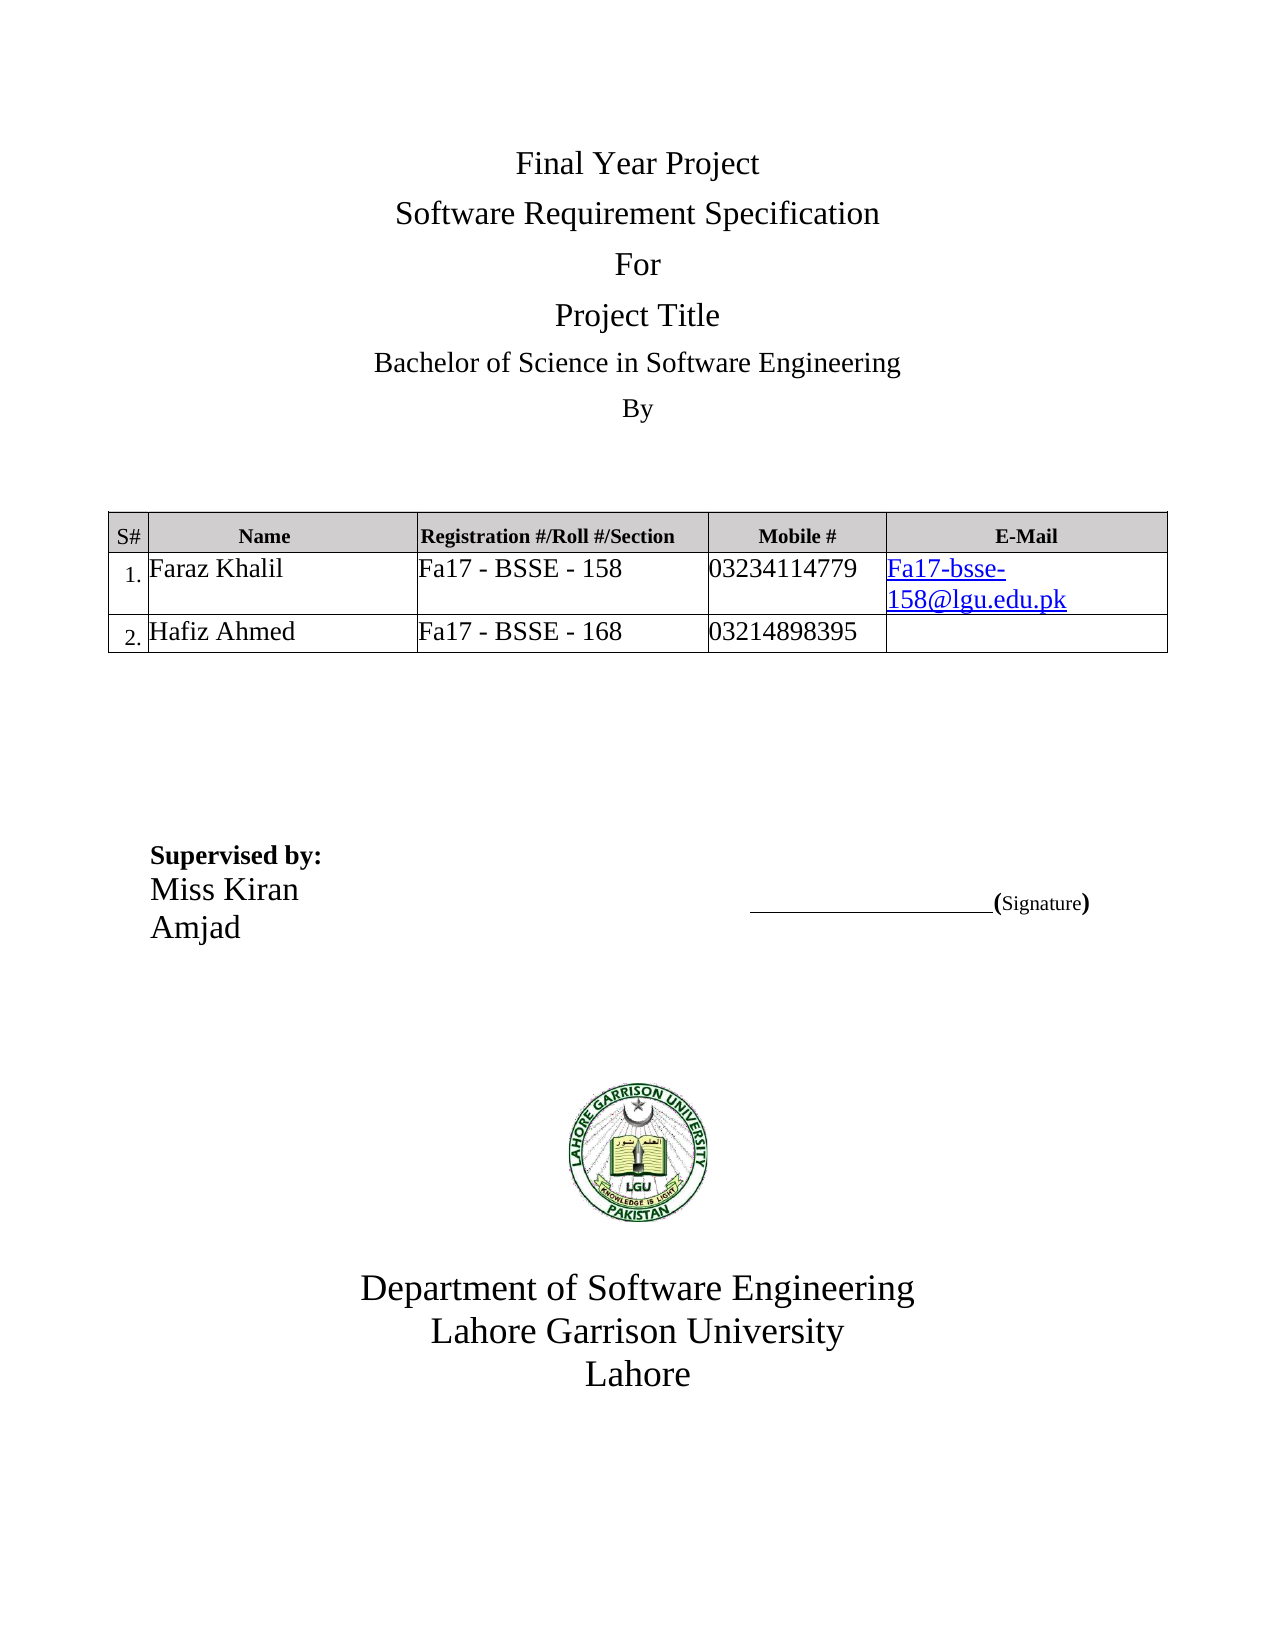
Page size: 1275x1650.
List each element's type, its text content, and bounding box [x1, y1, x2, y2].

table_cell 03234114779 [709, 553, 886, 614]
table_header Registration #/Roll #/Section [418, 513, 708, 552]
table_cell Fa17 - BSSE - 158 [418, 553, 708, 614]
table_cell 1. [109, 553, 148, 614]
table_cell Faraz Khalil [149, 553, 417, 614]
text Final Year Project Software Requirement Specification [395, 143, 880, 232]
table_cell 2. [109, 615, 148, 652]
text Department of Software Engineering Lahore Garrison University [360, 1265, 915, 1351]
table_header E-Mail [887, 513, 1167, 552]
picture [568, 1083, 708, 1222]
text Bachelor of Science in Software Engineering [374, 346, 935, 379]
text Miss Kiran Amjad [150, 871, 345, 946]
table_cell 03214898395 [709, 615, 886, 652]
text For Project Title [554, 244, 722, 333]
text Supervised by: [150, 840, 345, 871]
table_header Mobile # [709, 513, 886, 552]
table_cell Hafiz Ahmed [149, 615, 417, 652]
table_header S# [109, 513, 148, 552]
text By [341, 392, 935, 423]
text (Signature) [750, 887, 1179, 916]
table_header Name [149, 513, 417, 552]
table_cell Fa17-bsse-158@lgu.edu.pk [887, 553, 1167, 614]
table_cell Fa17 - BSSE - 168 [418, 615, 708, 652]
text Lahore [360, 1351, 915, 1394]
table_cell [887, 615, 1167, 652]
